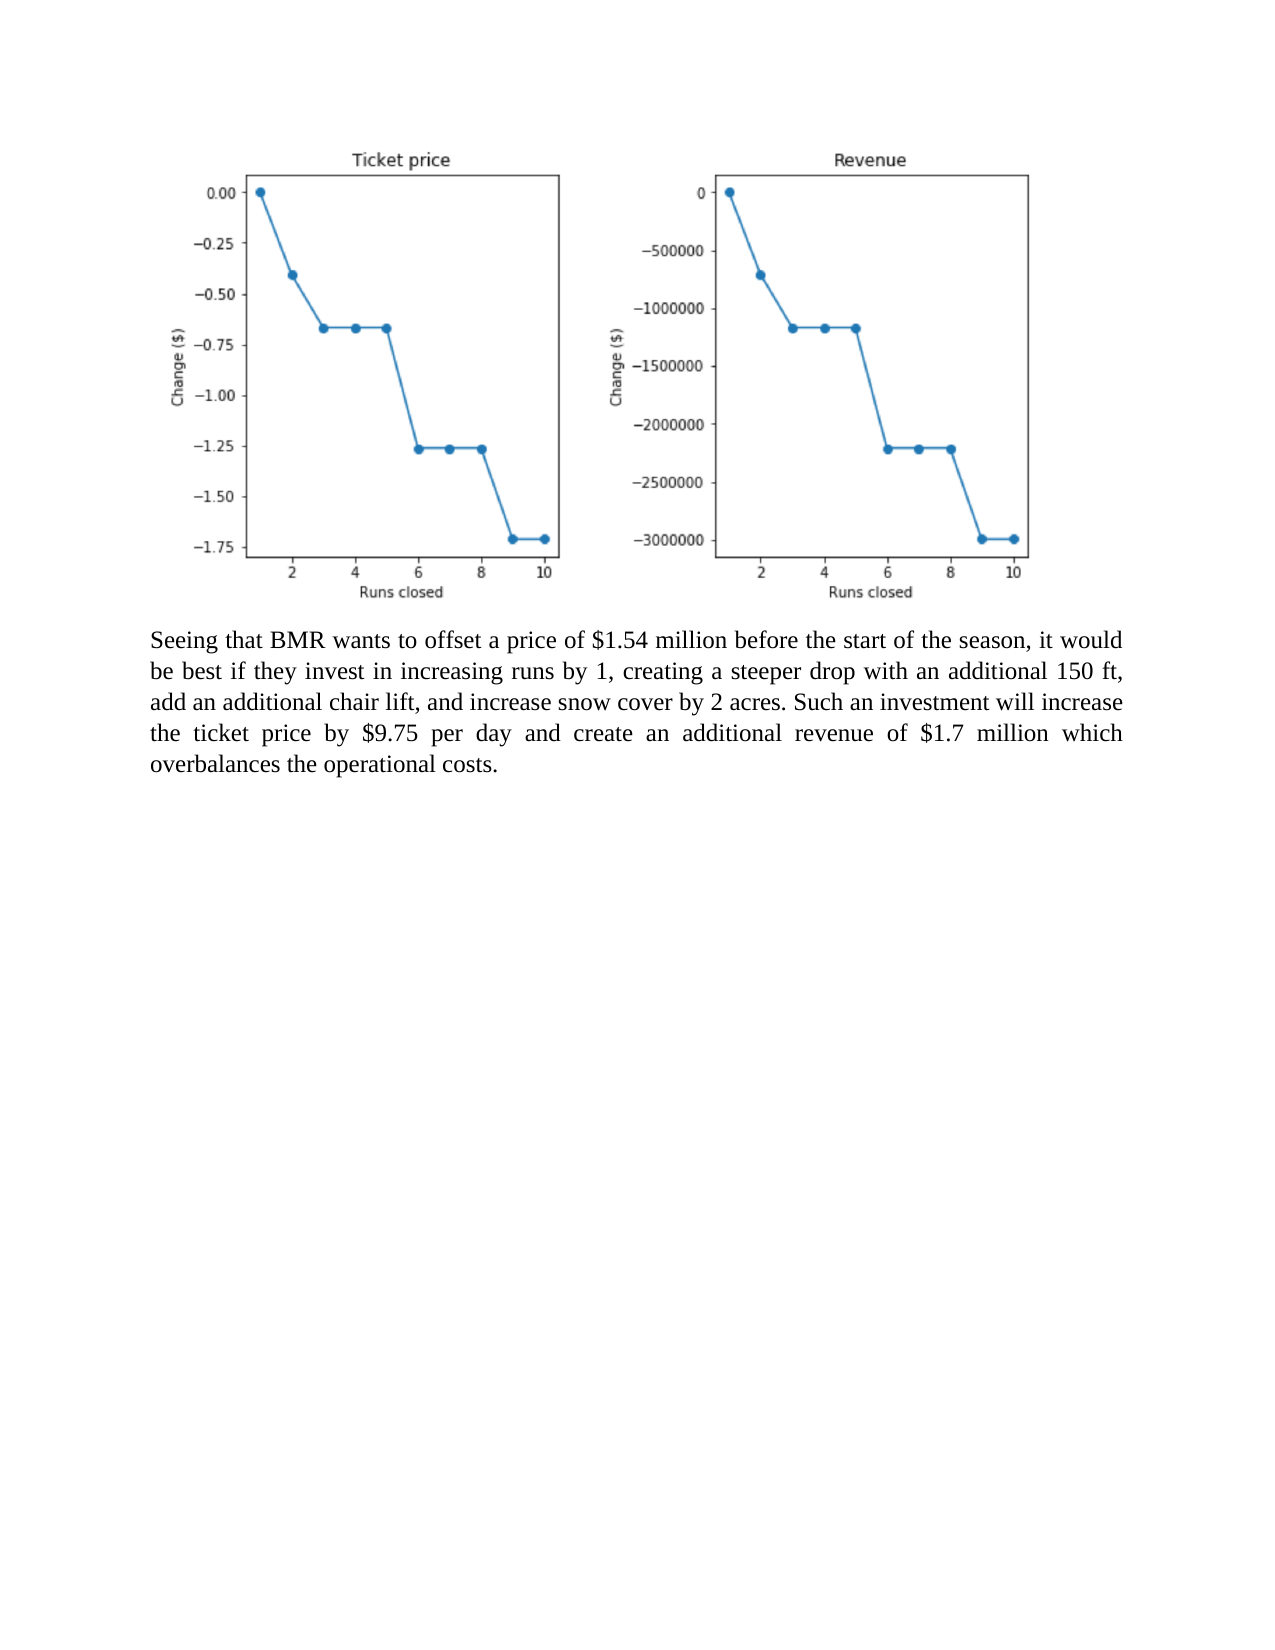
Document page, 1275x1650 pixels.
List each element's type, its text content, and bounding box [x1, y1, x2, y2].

text Seeing that BMR wants to offset a price of $1.54 million before the start of the season, it would be best if they invest in increasing runs by 1, creating a steeper drop with an additional 150 ft, add an additional chair lift, and increase snow cover by 2 acres. Such an investment will increase the ticket price by $9.75 per day and create an additional revenue of $1.7 million which overbalances the operational costs. [150, 625, 1125, 778]
picture [150, 150, 1037, 607]
